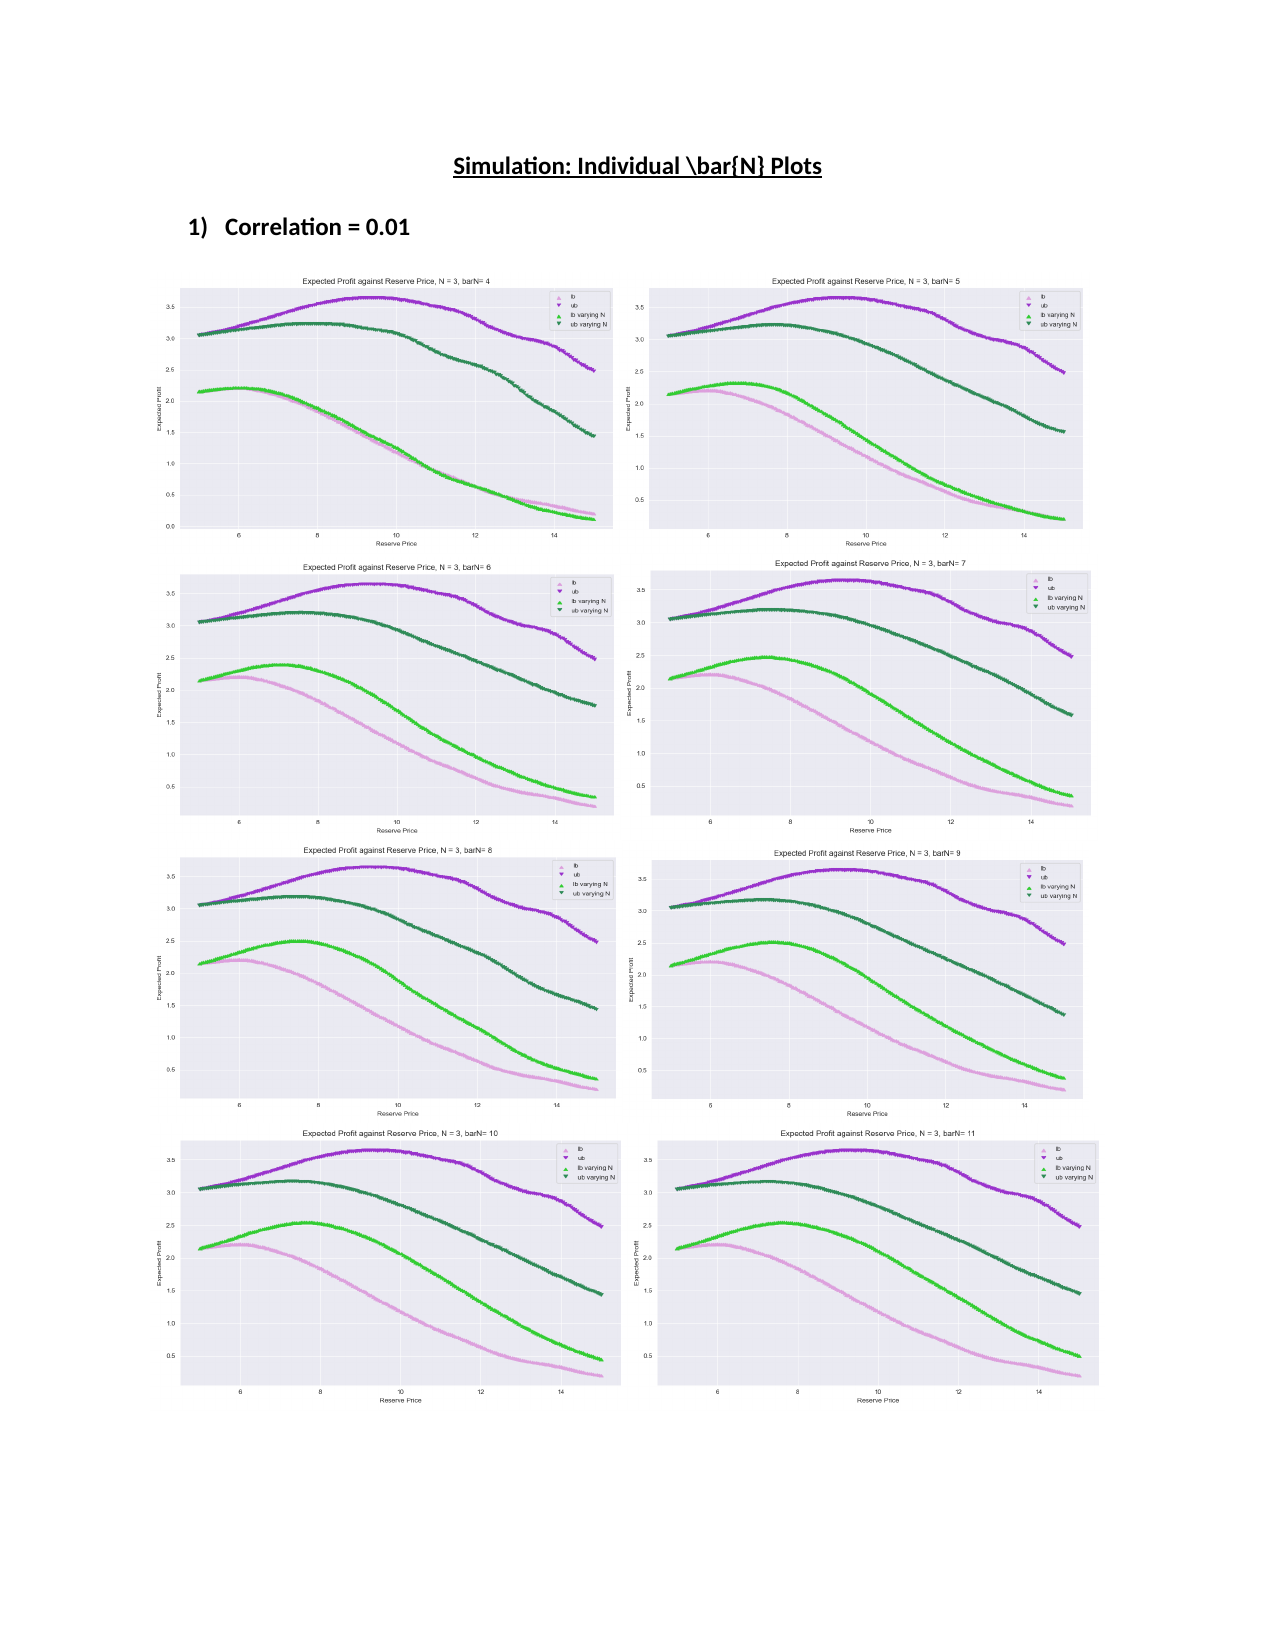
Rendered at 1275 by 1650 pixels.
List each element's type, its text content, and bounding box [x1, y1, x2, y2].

list Correlation = 0.01 [187, 211, 1125, 242]
text Simulation: Individual \bar{N} Plots [150, 150, 1125, 181]
picture [150, 272, 1106, 1411]
